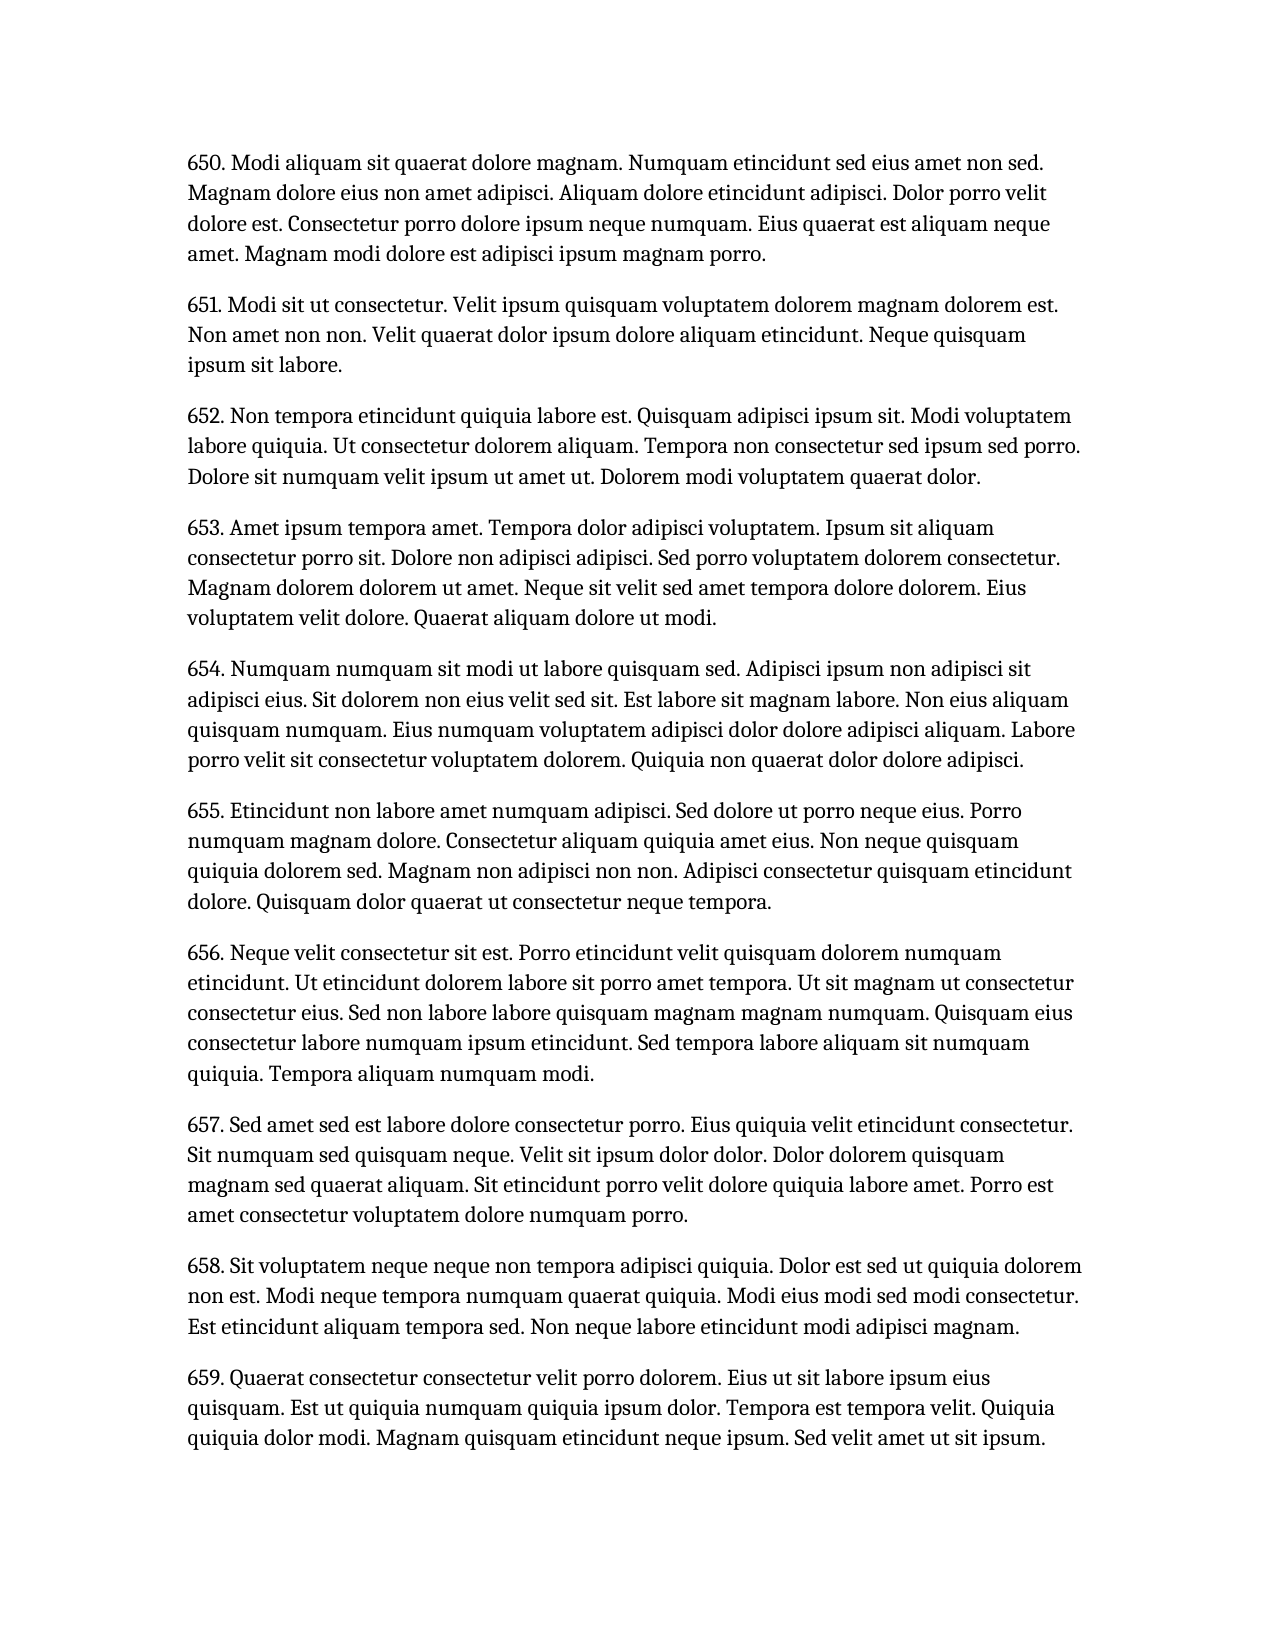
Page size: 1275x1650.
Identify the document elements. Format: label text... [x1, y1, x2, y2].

text 658. Sit voluptatem neque neque non tempora adipisci quiquia. Dolor est sed ut quiquia dolorem non est. Modi neque tempora numquam quaerat quiquia. Modi eius modi sed modi consectetur. Est etincidunt aliquam tempora sed. Non neque labore etincidunt modi adipisci magnam. [187, 1253, 1087, 1340]
text 651. Modi sit ut consectetur. Velit ipsum quisquam voluptatem dolorem magnam dolorem est. Non amet non non. Velit quaerat dolor ipsum dolore aliquam etincidunt. Neque quisquam ipsum sit labore. [187, 292, 1087, 378]
text 655. Etincidunt non labore amet numquam adipisci. Sed dolore ut porro neque eius. Porro numquam magnam dolore. Consectetur aliquam quiquia amet eius. Non neque quisquam quiquia dolorem sed. Magnam non adipisci non non. Adipisci consectetur quisquam etincidunt dolore. Quisquam dolor quaerat ut consectetur neque tempora. [187, 798, 1087, 915]
text 654. Numquam numquam sit modi ut labore quisquam sed. Adipisci ipsum non adipisci sit adipisci eius. Sit dolorem non eius velit sed sit. Est labore sit magnam labore. Non eius aliquam quisquam numquam. Eius numquam voluptatem adipisci dolor dolore adipisci aliquam. Labore porro velit sit consectetur voluptatem dolorem. Quiquia non quaerat dolor dolore adipisci. [187, 656, 1087, 773]
text 653. Amet ipsum tempora amet. Tempora dolor adipisci voluptatem. Ipsum sit aliquam consectetur porro sit. Dolore non adipisci adipisci. Sed porro voluptatem dolorem consectetur. Magnam dolorem dolorem ut amet. Neque sit velit sed amet tempora dolore dolorem. Eius voluptatem velit dolore. Quaerat aliquam dolore ut modi. [187, 514, 1087, 632]
text 657. Sed amet sed est labore dolore consectetur porro. Eius quiquia velit etincidunt consectetur. Sit numquam sed quisquam neque. Velit sit ipsum dolor dolor. Dolor dolorem quisquam magnam sed quaerat aliquam. Sit etincidunt porro velit dolore quiquia labore amet. Porro est amet consectetur voluptatem dolore numquam porro. [187, 1111, 1087, 1228]
text 650. Modi aliquam sit quaerat dolore magnam. Numquam etincidunt sed eius amet non sed. Magnam dolore eius non amet adipisci. Aliquam dolore etincidunt adipisci. Dolor porro velit dolore est. Consectetur porro dolore ipsum neque numquam. Eius quaerat est aliquam neque amet. Magnam modi dolore est adipisci ipsum magnam porro. [187, 150, 1087, 267]
text 659. Quaerat consectetur consectetur velit porro dolorem. Eius ut sit labore ipsum eius quisquam. Est ut quiquia numquam quiquia ipsum dolor. Tempora est tempora velit. Quiquia quiquia dolor modi. Magnam quisquam etincidunt neque ipsum. Sed velit amet ut sit ipsum. [187, 1364, 1087, 1451]
text 656. Neque velit consectetur sit est. Porro etincidunt velit quisquam dolorem numquam etincidunt. Ut etincidunt dolorem labore sit porro amet tempora. Ut sit magnam ut consectetur consectetur eius. Sed non labore labore quisquam magnam magnam numquam. Quisquam eius consectetur labore numquam ipsum etincidunt. Sed tempora labore aliquam sit numquam quiquia. Tempora aliquam numquam modi. [187, 939, 1087, 1087]
